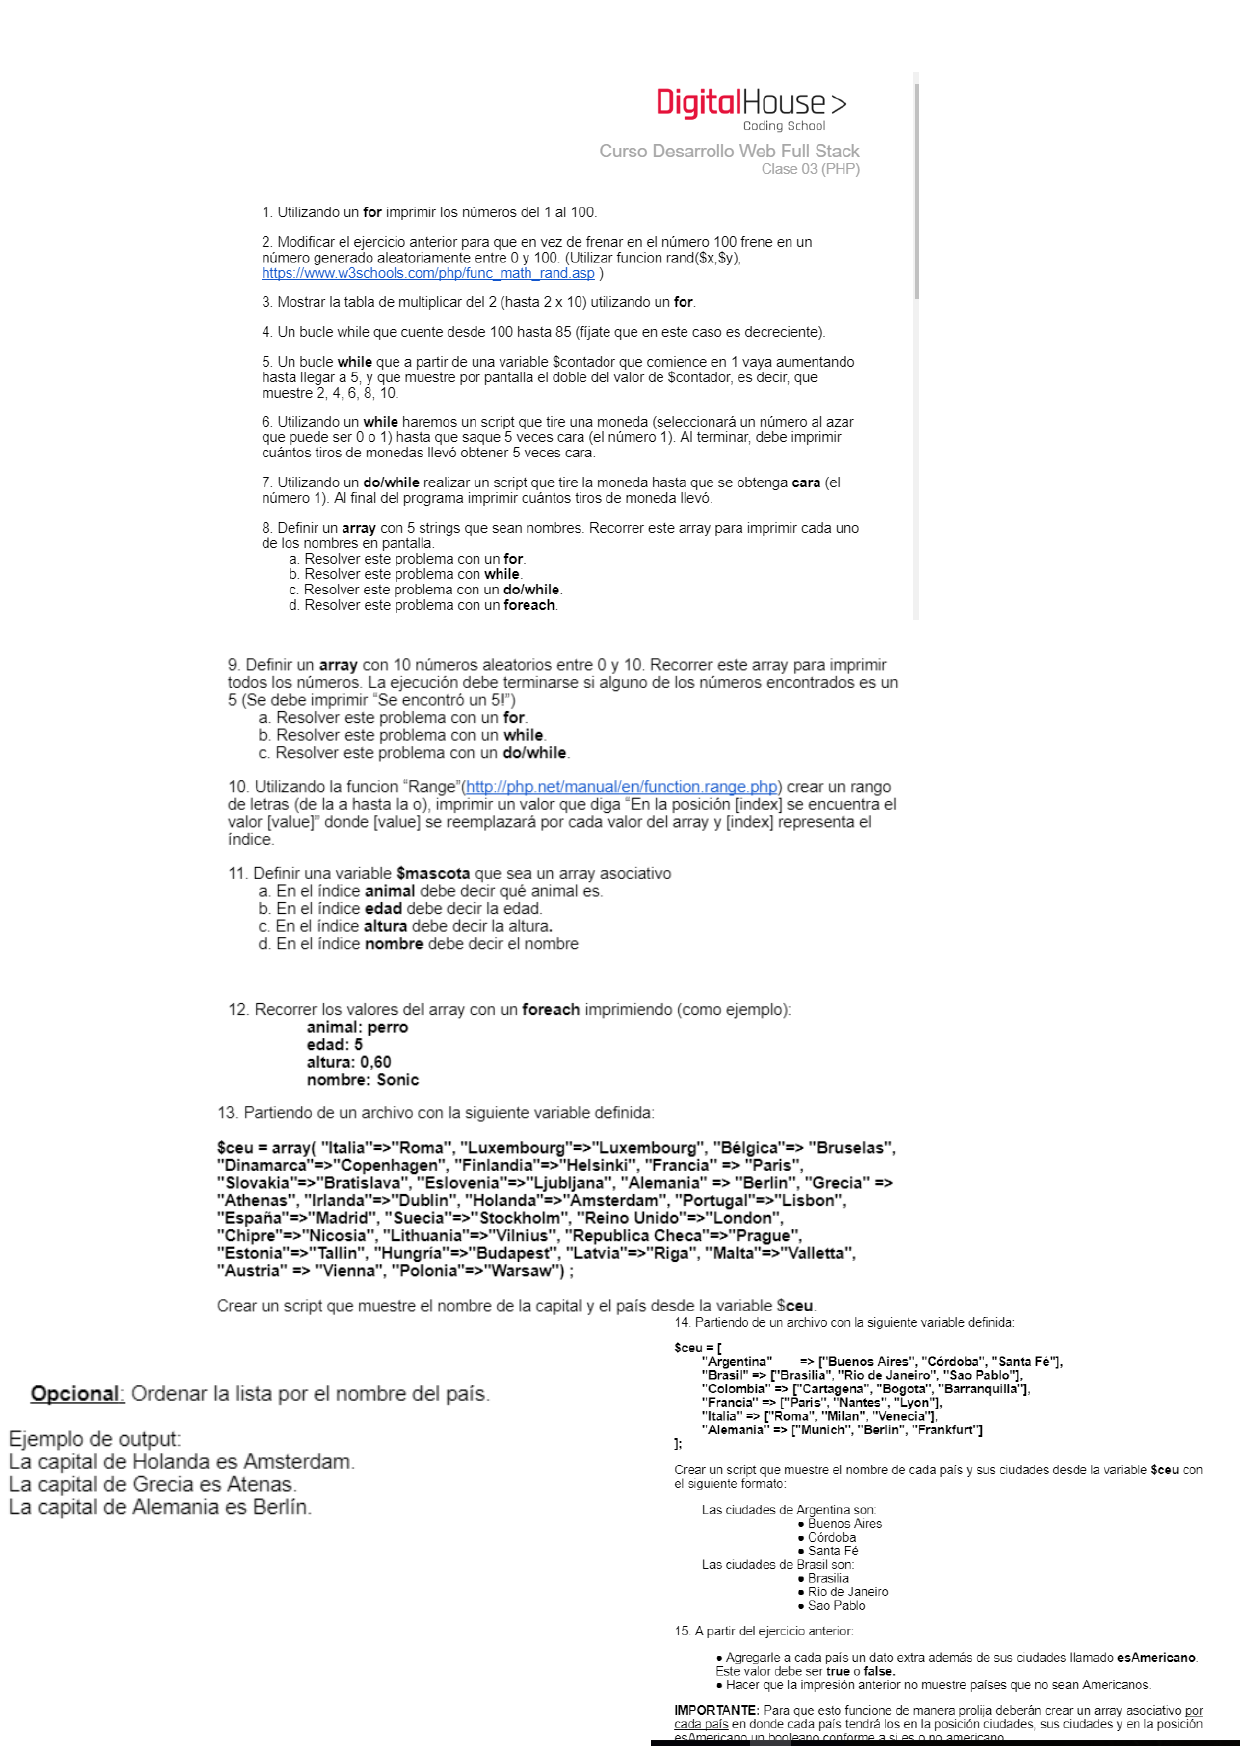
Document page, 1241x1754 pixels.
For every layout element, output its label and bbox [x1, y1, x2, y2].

picture [199, 72, 919, 620]
picture [0, 646, 1240, 1746]
